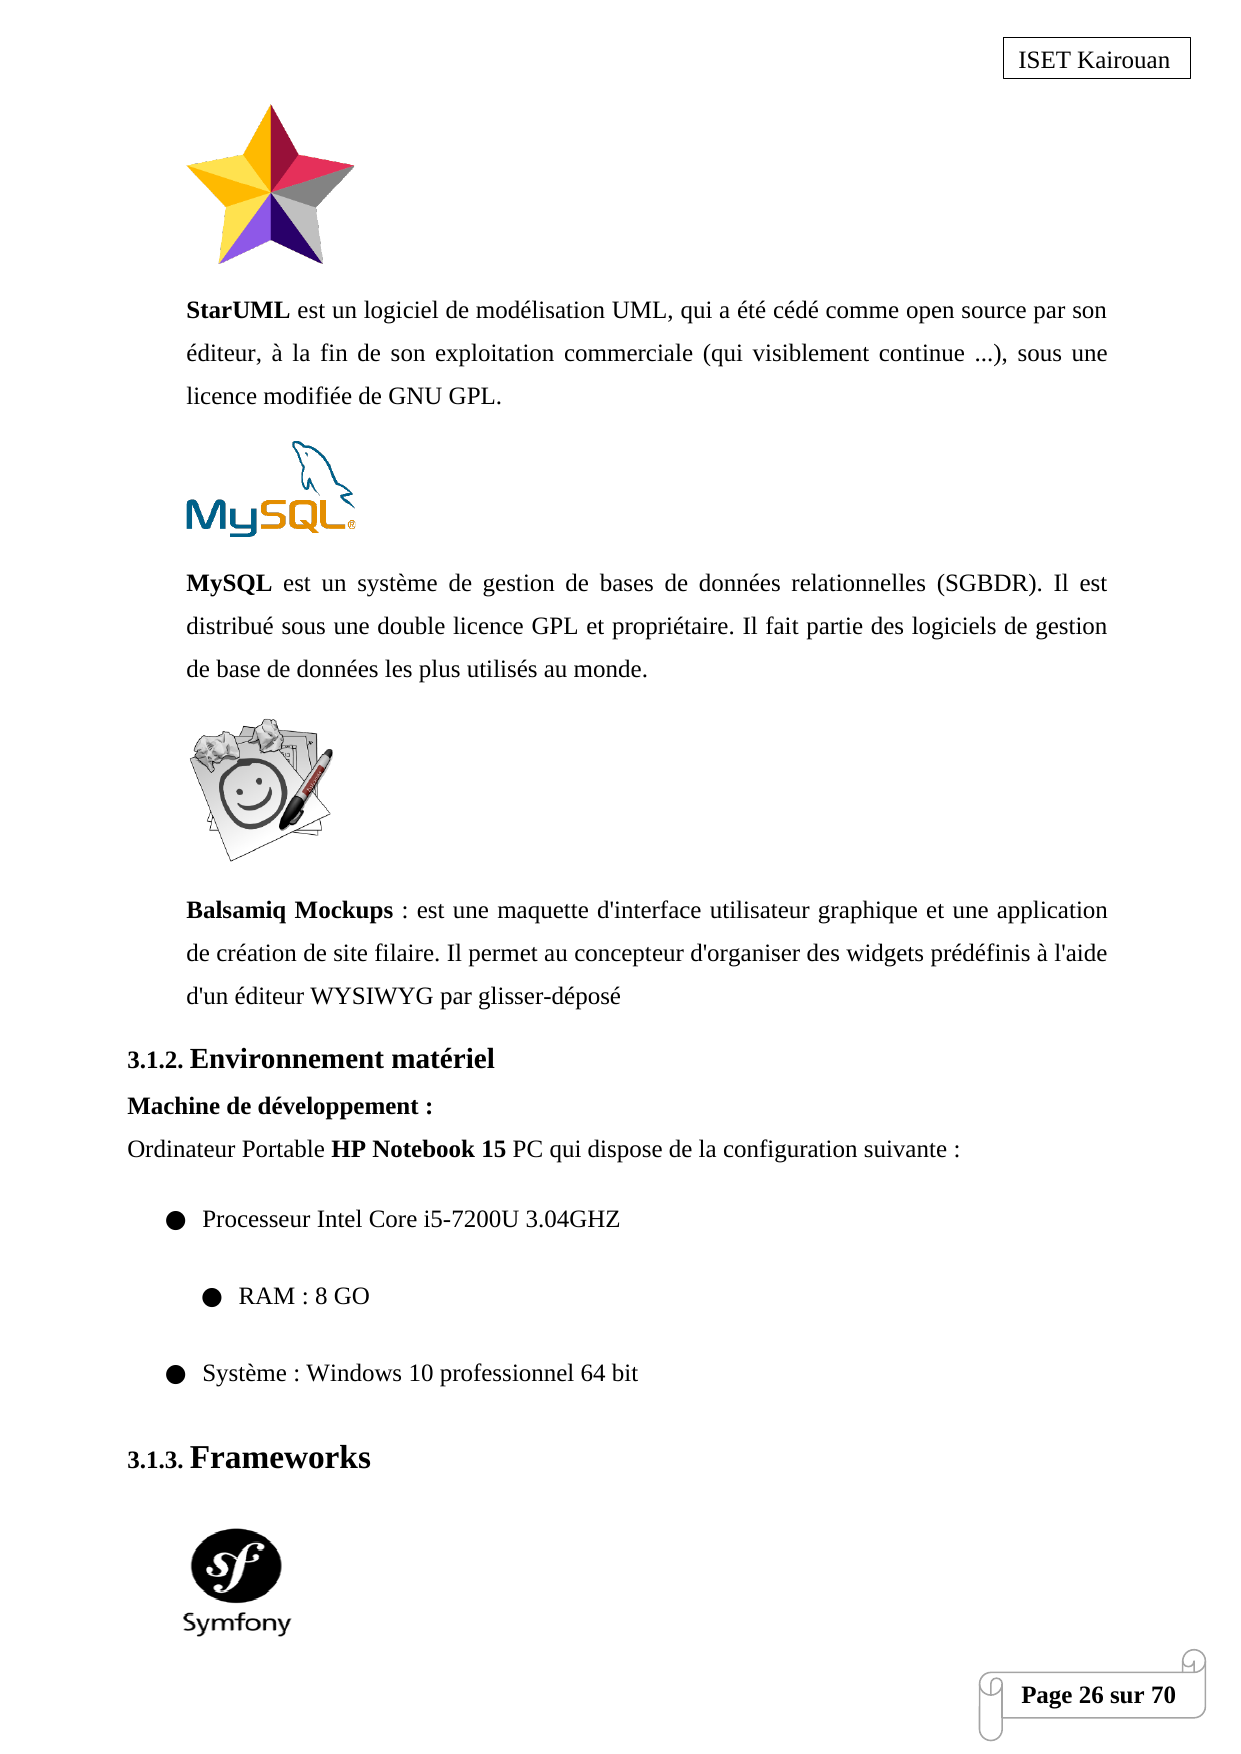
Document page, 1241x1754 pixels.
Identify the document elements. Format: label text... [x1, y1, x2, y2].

list Système : Windows 10 professionnel 64 bit [164, 1344, 1109, 1395]
picture [128, 1493, 345, 1673]
text MySQL est un système de gestion de bases de données relationnelles (SGBDR). Il est distribué sous une double licence GPL et propriétaire. Il fait partie des logiciels de gestion de base de données les plus utilisés au monde. [186, 568, 1109, 683]
text Balsamiq Mockups : est une maquette d'interface utilisateur graphique et une application de création de site filaire. Il permet au concepteur d'organiser des widgets prédéfinis à l'aide d'un éditeur WYSIWYG par glisser-déposé [186, 895, 1109, 1010]
list RAM : 8 GO [201, 1267, 1109, 1318]
list Processeur Intel Core i5-7200U 3.04GHZ [164, 1190, 1109, 1241]
picture [186, 441, 356, 537]
picture [186, 714, 337, 864]
text 3.1.2. Environnement matériel [127, 1041, 1109, 1075]
text Ordinateur Portable HP Notebook 15 PC qui dispose de la configuration suivante : [127, 1134, 1109, 1163]
text StarUML est un logiciel de modélisation UML, qui a été cédé comme open source par son éditeur, à la fin de son exploitation commerciale (qui visiblement continue ...), sous une licence modifiée de GNU GPL. [186, 295, 1109, 410]
picture [186, 104, 355, 264]
text Machine de développement : [127, 1091, 1109, 1120]
text 3.1.3. Frameworks [127, 1437, 1109, 1476]
